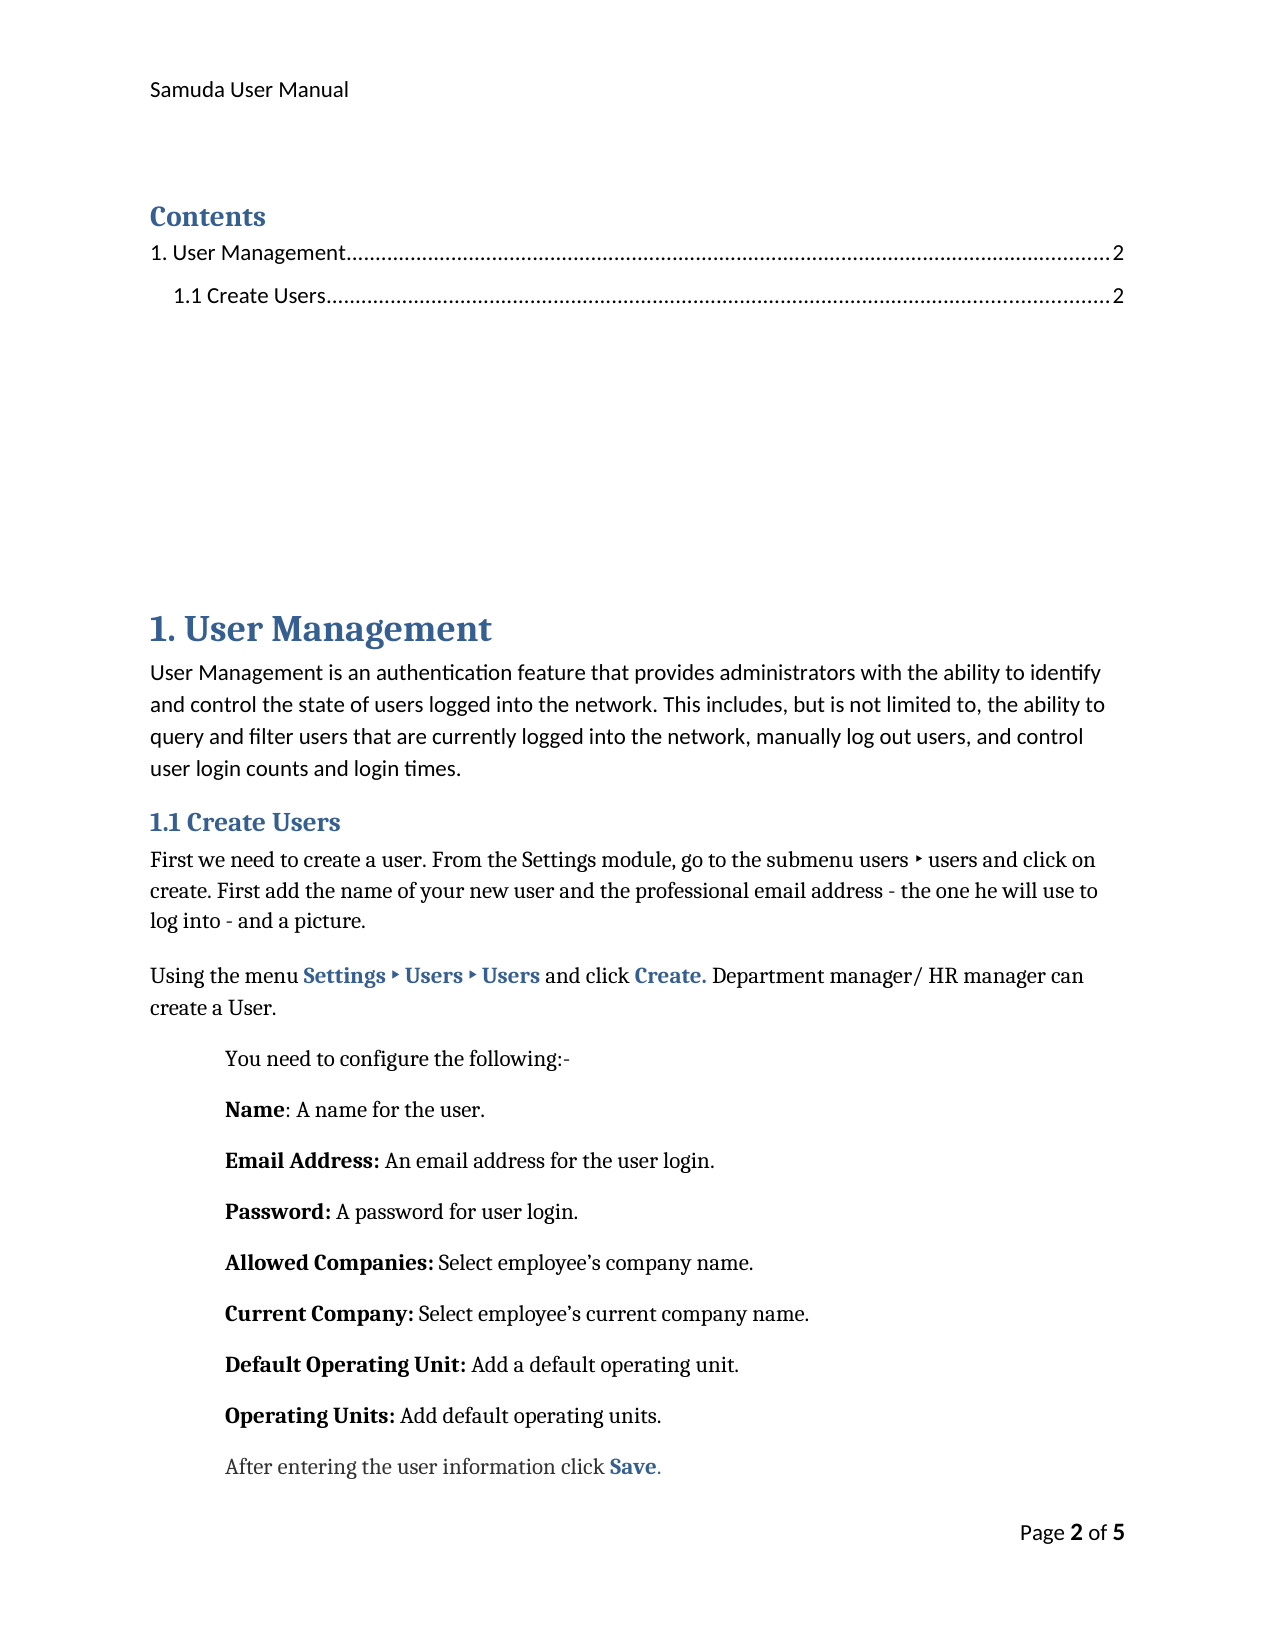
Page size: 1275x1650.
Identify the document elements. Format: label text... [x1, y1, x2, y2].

text Current Company: Select employee’s current company name. [187, 1301, 1125, 1327]
text Name: A name for the user. [187, 1097, 1125, 1123]
text Email Address: An email address for the user login. [187, 1148, 1125, 1174]
subtitle 1.1 Create Users [150, 807, 1125, 838]
text First we need to create a user. From the Settings module, go to the submenu users ‣ users and click on create. First add the name of your new user and the professional email address - the one he will use to log into - and a picture. [150, 843, 1125, 935]
text Operating Units: Add default operating units. [187, 1403, 1125, 1429]
subtitle 1. User Management [150, 608, 1125, 651]
text You need to configure the following:- [150, 1046, 1125, 1072]
text Password: A password for user login. [187, 1199, 1125, 1225]
text Using the menu Settings ‣ Users ‣ Users and click Create. Department manager/ HR manager can create a User. [150, 959, 1125, 1021]
text Default Operating Unit: Add a default operating unit. [187, 1352, 1125, 1378]
text Allowed Companies: Select employee’s company name. [187, 1250, 1125, 1276]
text User Management is an authentication feature that provides administrators with the ability to identify and control the state of users logged into the network. This includes, but is not limited to, the ability to query and filter users that are currently logged into the network, manually log out users, and control user login counts and login times. [150, 658, 1125, 782]
text After entering the user information click Save. [150, 1454, 1125, 1480]
